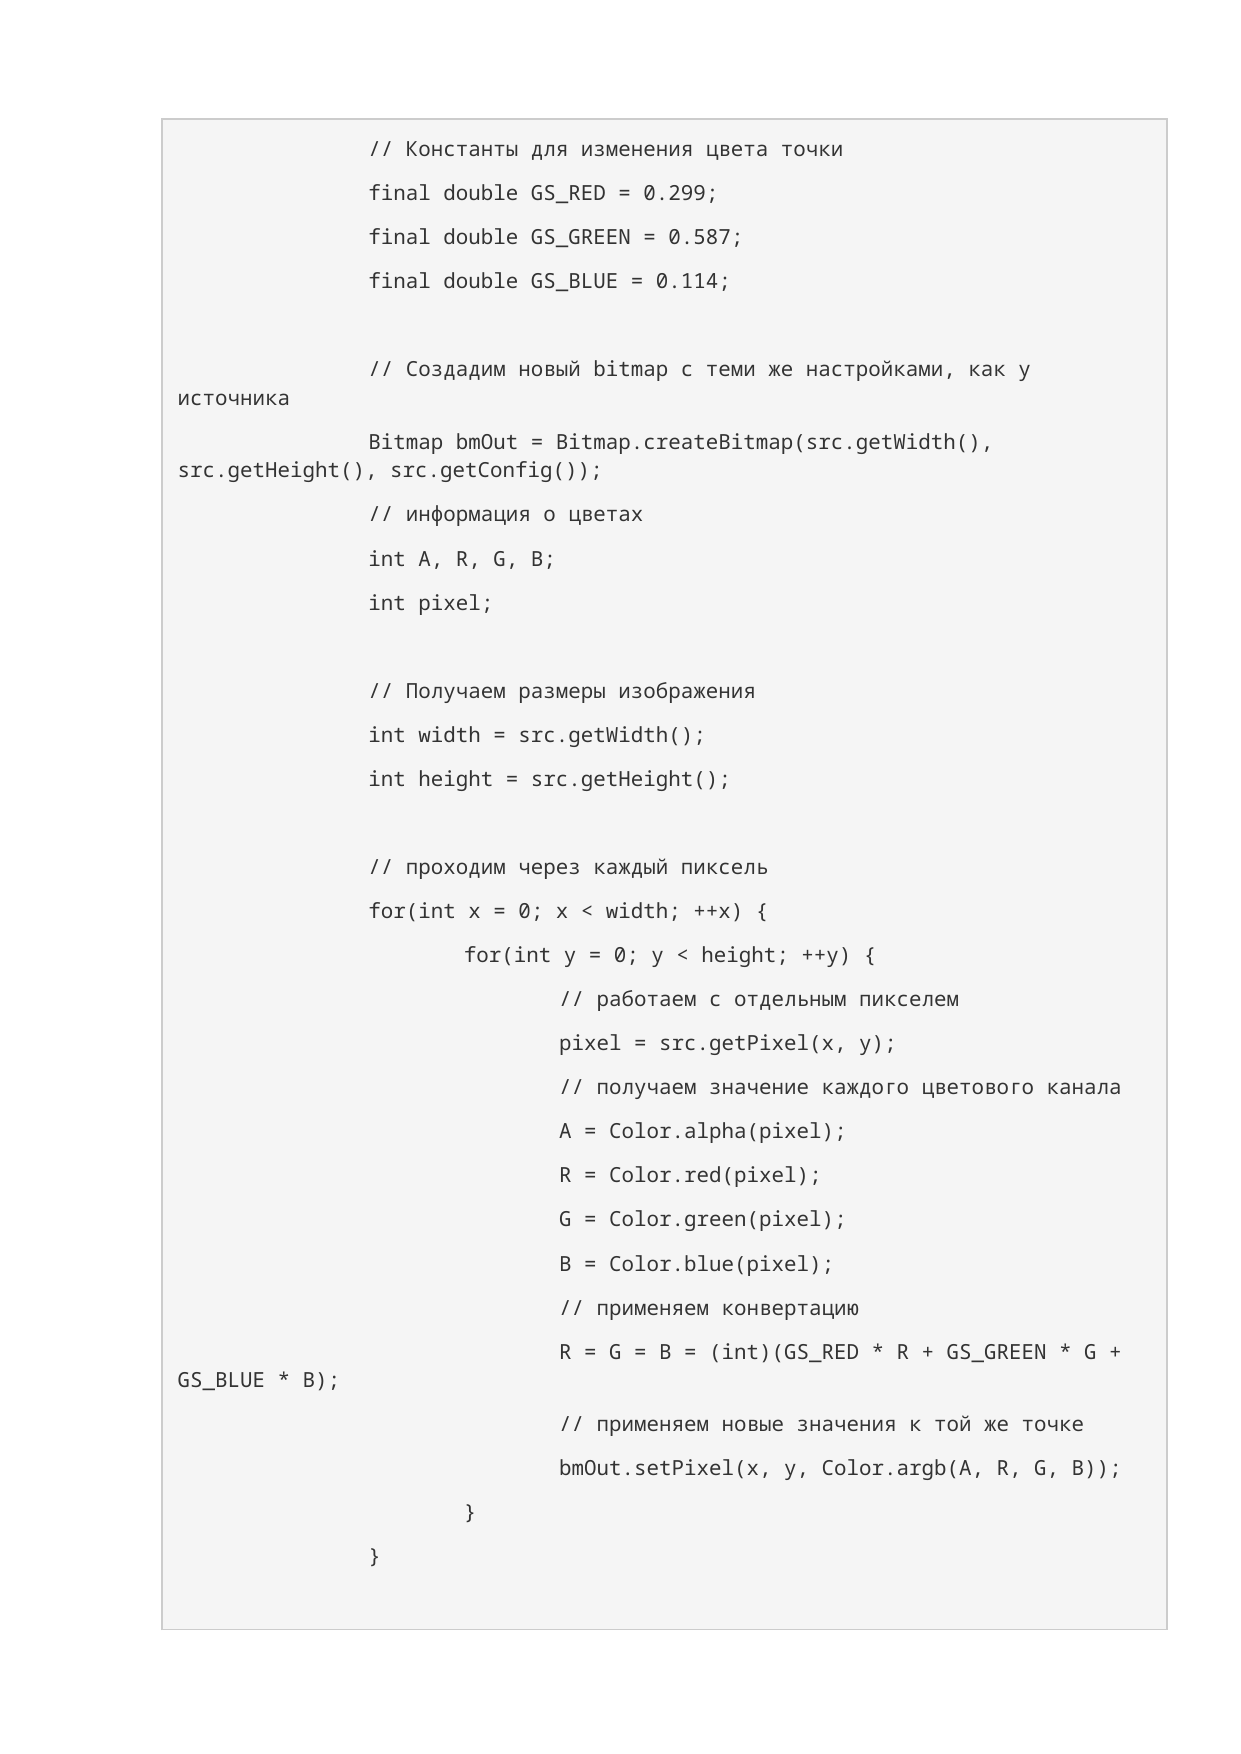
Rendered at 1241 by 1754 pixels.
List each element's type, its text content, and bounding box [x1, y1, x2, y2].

text } [163, 1525, 1166, 1569]
text for(int y = 0; y < height; ++y) { [163, 924, 1166, 968]
text // Константы для изменения цвета точки [163, 120, 1166, 162]
text int height = src.getHeight(); [163, 748, 1166, 792]
text R = G = B = (int)(GS_RED * R + GS_GREEN * G + GS_BLUE * B); [163, 1321, 1166, 1393]
text G = Color.green(pixel); [163, 1188, 1166, 1232]
text bmOut.setPixel(x, y, Color.argb(A, R, G, B)); [163, 1437, 1166, 1481]
text Bitmap bmOut = Bitmap.createBitmap(src.getWidth(), src.getHeight(), src.getConfig()); [163, 411, 1166, 483]
text // Получаем размеры изображения [163, 660, 1166, 704]
text B = Color.blue(pixel); [163, 1232, 1166, 1277]
text } [163, 1481, 1166, 1525]
text int width = src.getWidth(); [163, 704, 1166, 748]
text final double GS_BLUE = 0.114; [163, 250, 1166, 294]
text // проходим через каждый пиксель [163, 836, 1166, 880]
text // применяем новые значения к той же точке [163, 1393, 1166, 1437]
text A = Color.alpha(pixel); [163, 1100, 1166, 1144]
text // применяем конвертацию [163, 1277, 1166, 1321]
text int A, R, G, B; [163, 527, 1166, 572]
text final double GS_RED = 0.299; [163, 162, 1166, 206]
text // работаем с отдельным пикселем [163, 968, 1166, 1012]
text final double GS_GREEN = 0.587; [163, 206, 1166, 250]
text R = Color.red(pixel); [163, 1144, 1166, 1188]
text // информация о цветах [163, 483, 1166, 527]
text // получаем значение каждого цветового канала [163, 1056, 1166, 1100]
text pixel = src.getPixel(x, y); [163, 1012, 1166, 1056]
text int pixel; [163, 572, 1166, 616]
text // Создадим новый bitmap с теми же настройками, как у источника [163, 338, 1166, 411]
text for(int x = 0; x < width; ++x) { [163, 880, 1166, 924]
